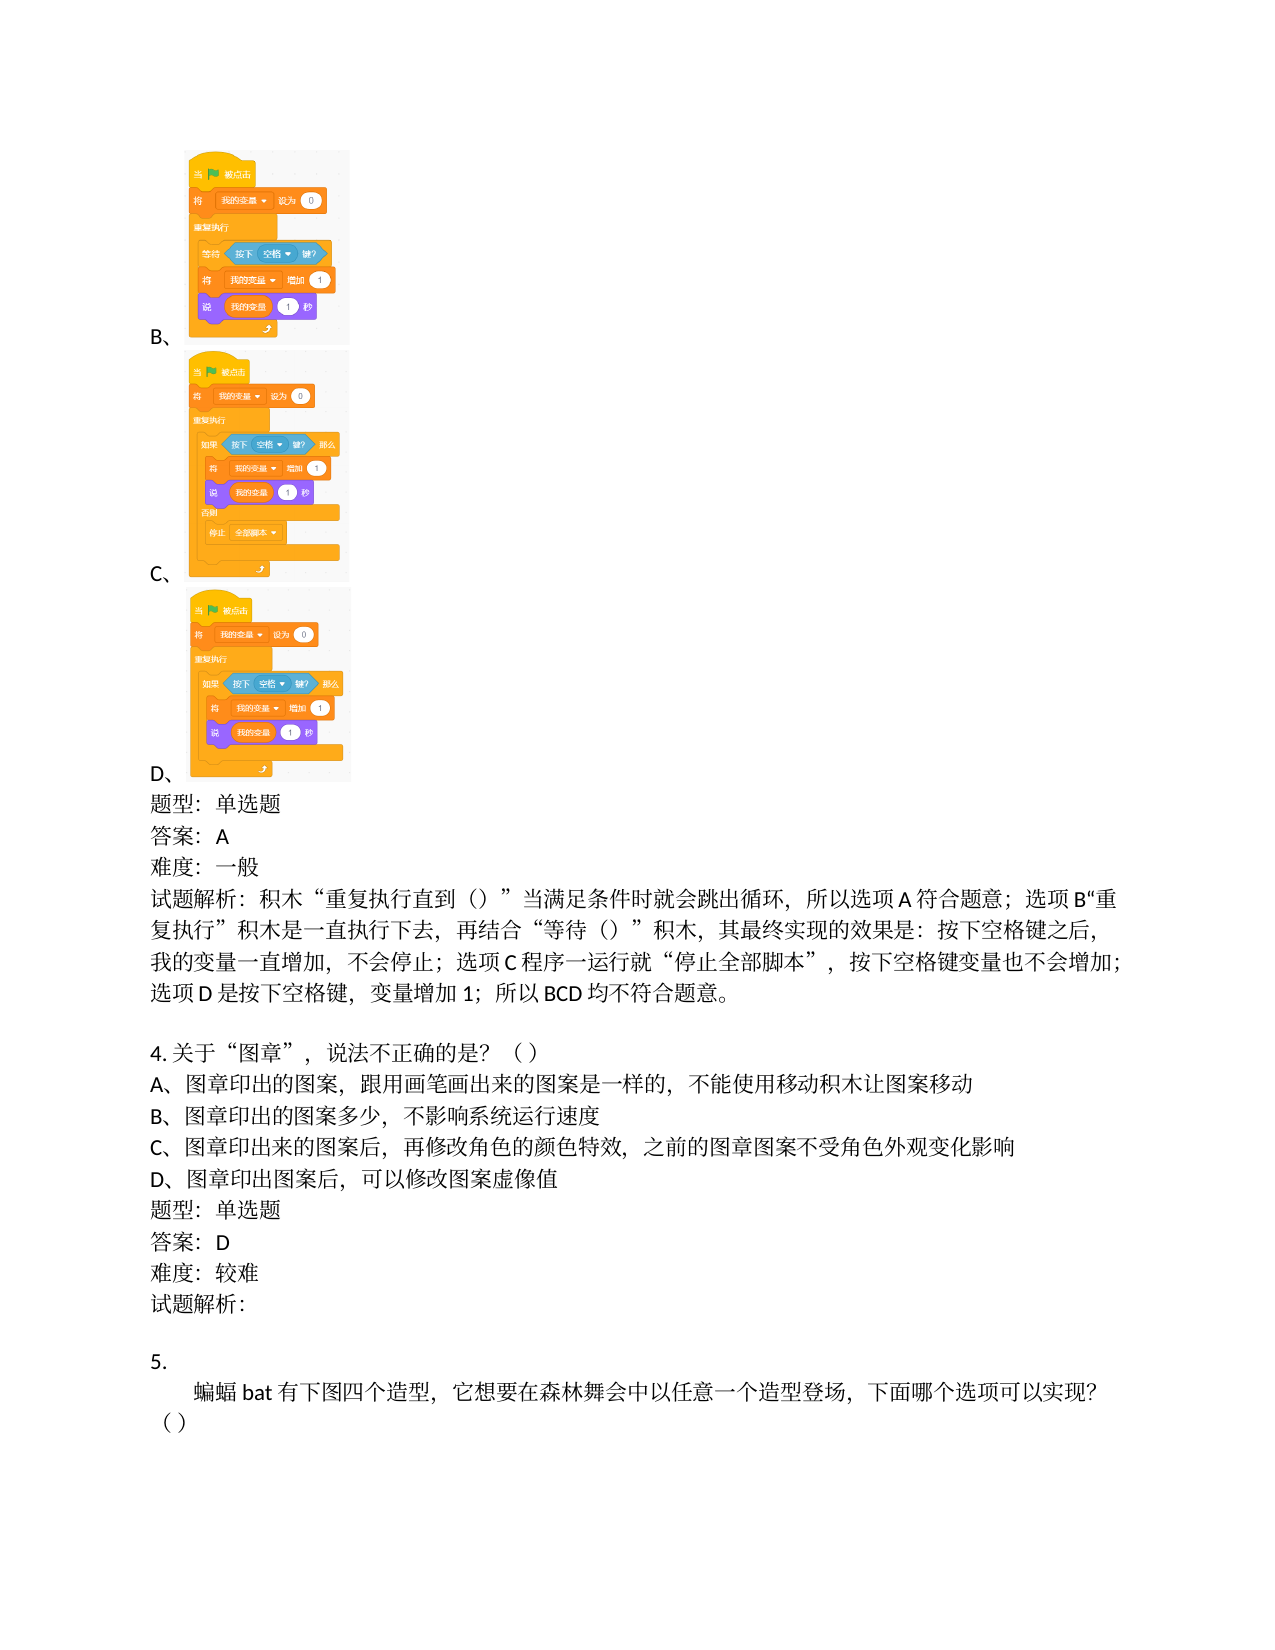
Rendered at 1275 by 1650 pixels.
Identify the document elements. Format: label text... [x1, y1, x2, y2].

text 4. 关于“图章”，说法不正确的是？（ ） [150, 1036, 1125, 1067]
text D、图章印出图案后，可以修改图案虚像值 [150, 1162, 1125, 1193]
text C、图章印出来的图案后，再修改角色的颜色特效，之前的图章图案不受角色外观变化影响 [150, 1130, 1125, 1162]
text 5. [150, 1347, 1125, 1375]
picture [184, 350, 350, 582]
text 试题解析：积木“重复执行直到（）”当满足条件时就会跳出循环，所以选项A符合题意；选项B“重复执行”积木是一直执行下去，再结合“等待（）”积木，其最终实现的效果是：按下空格键之后，我的变量一直增加，不会停止；选项C程序一运行就“停止全部脚本”，按下空格键变量也不会增加；选项D是按下空格键，变量增加1；所以BCD均不符合题意。 [150, 882, 1125, 1008]
text 题型：单选题 [150, 1193, 1125, 1225]
text 题型：单选题 [150, 788, 1125, 819]
text A、图章印出的图案，跟用画笔画出来的图案是一样的，不能使用移动积木让图案移动 [150, 1067, 1125, 1099]
text D、 [150, 588, 1125, 788]
text 试题解析： [150, 1288, 1125, 1319]
text C、 [150, 351, 1125, 588]
text B、 [150, 150, 1125, 351]
text 答案：A [150, 819, 1125, 851]
text 难度：一般 [150, 851, 1125, 882]
picture [186, 587, 352, 782]
text 答案：D [150, 1225, 1125, 1256]
picture [184, 150, 350, 345]
text B、图章印出的图案多少，不影响系统运行速度 [150, 1099, 1125, 1130]
text 难度：较难 [150, 1256, 1125, 1288]
text 蝙蝠bat有下图四个造型，它想要在森林舞会中以任意一个造型登场，下面哪个选项可以实现？（ ） [150, 1375, 1125, 1438]
